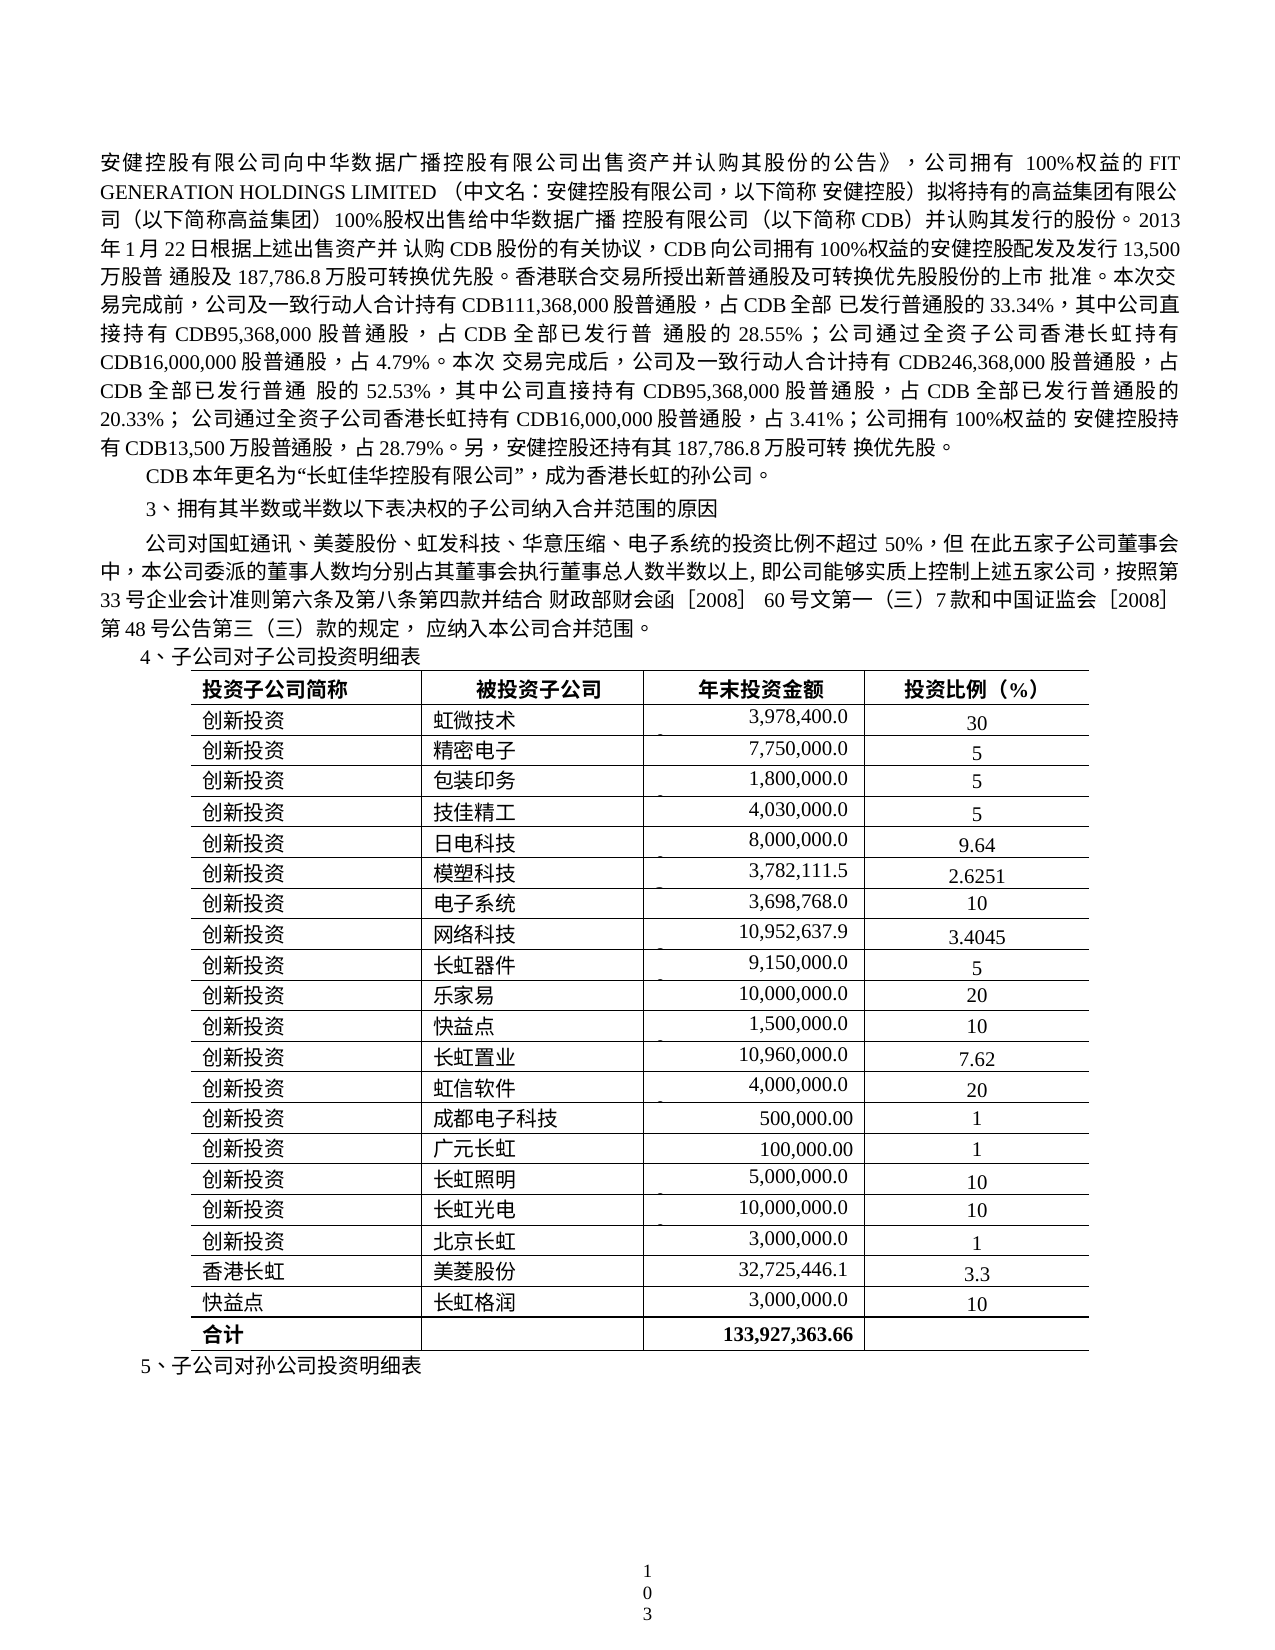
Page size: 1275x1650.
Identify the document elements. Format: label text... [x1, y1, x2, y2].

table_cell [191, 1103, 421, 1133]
text 安健控股有限公司向中华数据广播控股有限公司出售资产并认购其股份的公告》，公司拥有 100%权益的FIT GENERATION HOLDINGS LIMITED （中文名：安健控股有限公司，以下简称 安健控股）拟将持有的高益集团有限公司（以下简称高益集团）100%股权出售给中华数据广播 控股有限公司（以下简称CDB）并认购其发行的股份。2013年1月22日根据上述出售资产并 认购CDB股份的有关协议，CDB向公司拥有100%权益的安健控股配发及发行13,500万股普 通股及187,786.8万股可转换优先股。香港联合交易所授出新普通股及可转换优先股股份的上市 批准。本次交易完成前，公司及一致行动人合计持有CDB111,368,000股普通股，占CDB全部 已发行普通股的33.34%，其中公司直接持有CDB95,368,000股普通股，占CDB全部已发行普 通股的28.55%；公司通过全资子公司香港长虹持有CDB16,000,000股普通股，占4.79%。本次 交易完成后，公司及一致行动人合计持有CDB246,368,000股普通股，占CDB全部已发行普通 股的52.53%，其中公司直接持有CDB95,368,000股普通股，占CDB全部已发行普通股的20.33%； 公司通过全资子公司香港长虹持有CDB16,000,000股普通股，占3.41%；公司拥有100%权益的 安健控股持有CDB13,500万股普通股，占28.79%。另，安健控股还持有其187,786.8万股可转 换优先股。 [100, 148, 1180, 461]
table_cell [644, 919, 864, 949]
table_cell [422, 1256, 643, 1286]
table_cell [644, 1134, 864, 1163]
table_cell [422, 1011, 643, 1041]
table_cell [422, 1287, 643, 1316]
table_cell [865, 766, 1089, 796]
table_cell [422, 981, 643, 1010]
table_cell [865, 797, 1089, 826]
text CDB本年更名为“长虹佳华控股有限公司”，成为香港长虹的孙公司。 [100, 461, 1180, 489]
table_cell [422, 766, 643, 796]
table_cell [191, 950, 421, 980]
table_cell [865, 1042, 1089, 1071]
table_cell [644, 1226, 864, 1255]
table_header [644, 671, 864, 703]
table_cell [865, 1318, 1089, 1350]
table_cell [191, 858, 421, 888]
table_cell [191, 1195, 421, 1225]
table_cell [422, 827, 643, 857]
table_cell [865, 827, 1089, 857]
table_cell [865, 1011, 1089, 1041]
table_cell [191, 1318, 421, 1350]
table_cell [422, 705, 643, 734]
text 4、子公司对子公司投资明细表 [140, 642, 1180, 670]
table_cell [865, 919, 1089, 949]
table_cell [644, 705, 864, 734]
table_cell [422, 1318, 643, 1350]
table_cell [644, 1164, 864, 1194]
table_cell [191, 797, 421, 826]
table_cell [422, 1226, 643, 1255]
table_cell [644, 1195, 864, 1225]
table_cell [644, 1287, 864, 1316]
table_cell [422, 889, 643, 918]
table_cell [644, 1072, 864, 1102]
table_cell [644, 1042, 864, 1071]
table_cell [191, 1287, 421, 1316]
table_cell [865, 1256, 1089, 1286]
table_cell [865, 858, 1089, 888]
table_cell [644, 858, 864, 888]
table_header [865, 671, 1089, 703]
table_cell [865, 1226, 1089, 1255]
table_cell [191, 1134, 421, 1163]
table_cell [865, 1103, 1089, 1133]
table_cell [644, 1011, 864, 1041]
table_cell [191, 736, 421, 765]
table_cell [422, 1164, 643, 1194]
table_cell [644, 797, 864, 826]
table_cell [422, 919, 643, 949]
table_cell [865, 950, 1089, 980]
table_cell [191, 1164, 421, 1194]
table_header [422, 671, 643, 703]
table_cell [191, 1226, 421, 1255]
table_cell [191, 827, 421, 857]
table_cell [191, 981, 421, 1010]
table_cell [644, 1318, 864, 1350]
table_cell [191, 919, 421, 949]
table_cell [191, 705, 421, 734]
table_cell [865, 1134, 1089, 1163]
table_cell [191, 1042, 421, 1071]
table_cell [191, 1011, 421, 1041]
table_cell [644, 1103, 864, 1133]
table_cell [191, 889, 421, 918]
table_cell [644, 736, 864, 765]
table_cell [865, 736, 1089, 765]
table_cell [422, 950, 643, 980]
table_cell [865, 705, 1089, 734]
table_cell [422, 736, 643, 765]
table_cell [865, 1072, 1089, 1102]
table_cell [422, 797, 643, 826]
text 5、子公司对孙公司投资明细表 [140, 1351, 1180, 1380]
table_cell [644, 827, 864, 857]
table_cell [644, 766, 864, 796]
text 公司对国虹通讯、美菱股份、虹发科技、华意压缩、电子系统的投资比例不超过50%，但 在此五家子公司董事会中，本公司委派的董事人数均分别占其董事会执行董事总人数半数以上, 即公司能够实质上控制上述五家公司，按照第33号企业会计准则第六条及第八条第四款并结合 财政部财会函［2008］ 60号文第一（三）7款和中国证监会［2008］第48号公告第三（三）款的规定， 应纳入本公司合并范围。 [100, 528, 1180, 642]
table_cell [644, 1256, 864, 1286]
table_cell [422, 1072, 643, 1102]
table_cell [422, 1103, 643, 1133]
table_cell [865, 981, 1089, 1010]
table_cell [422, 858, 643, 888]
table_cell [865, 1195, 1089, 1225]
text 3、拥有其半数或半数以下表决权的子公司纳入合并范围的原因 [100, 494, 1180, 523]
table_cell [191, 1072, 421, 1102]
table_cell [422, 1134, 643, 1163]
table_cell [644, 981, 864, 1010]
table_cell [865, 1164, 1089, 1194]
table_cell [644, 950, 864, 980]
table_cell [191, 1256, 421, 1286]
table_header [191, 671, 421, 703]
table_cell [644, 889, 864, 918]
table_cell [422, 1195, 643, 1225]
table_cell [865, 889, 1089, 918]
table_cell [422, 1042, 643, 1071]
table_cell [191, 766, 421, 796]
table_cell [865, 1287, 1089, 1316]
